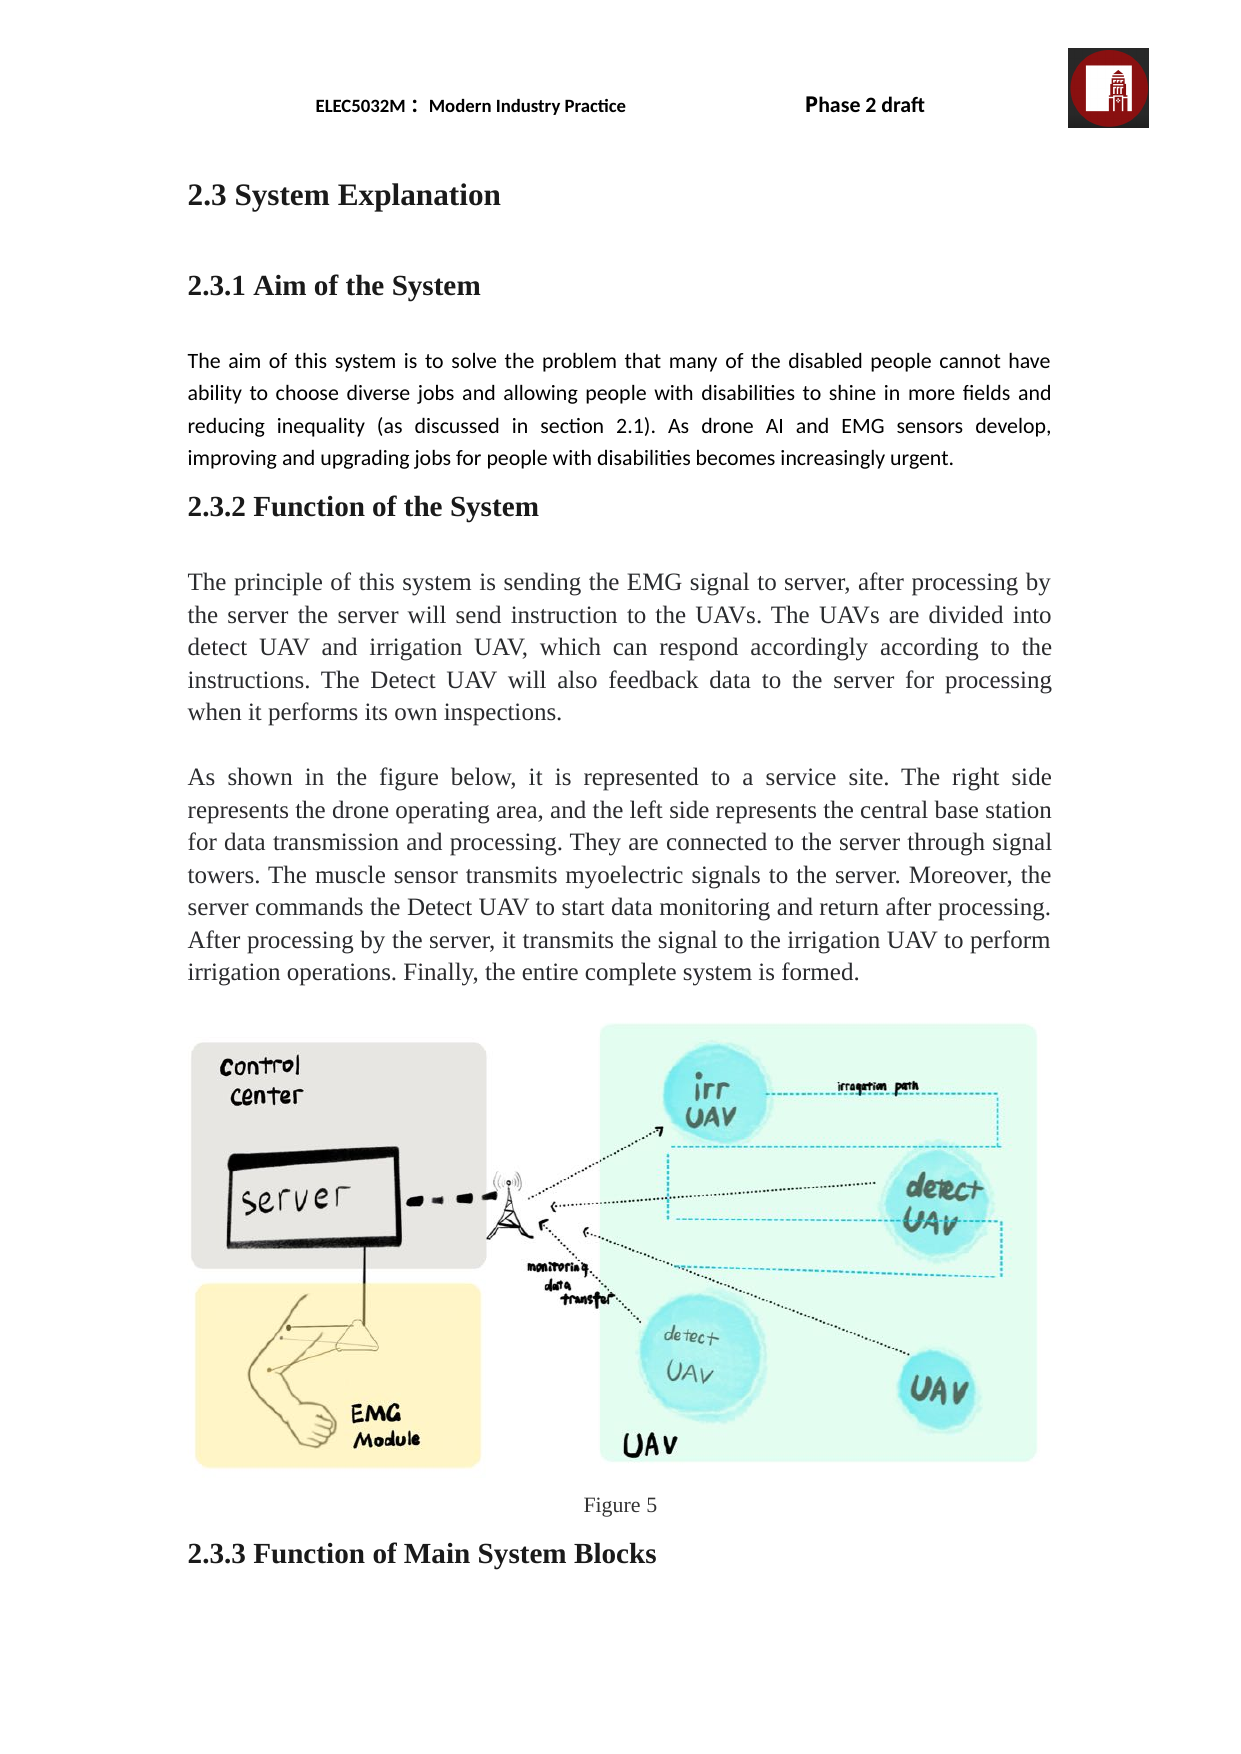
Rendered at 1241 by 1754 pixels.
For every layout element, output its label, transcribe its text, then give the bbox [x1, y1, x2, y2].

subtitle 2.3.1 Aim of the System [187, 252, 1053, 317]
text The principle of this system is sending the EMG signal to server, after processing by the server the server will send instruction to the UAVs. The UAVs are divided into detect UAV and irrigation UAV, which can respond accordingly according to the instructions. The Detect UAV will also feedback data to the server for processing when it performs its own inspections. [187, 577, 1053, 612]
text As shown in the figure below, it is represented to a service site. The right side represents the drone operating area, and the left side represents the central base station for data transmission and processing. They are connected to the server through signal towers. The muscle sensor transmits myoelectric signals to the server. Moreover, the server commands the Detect UAV to start data monitoring and return after processing. After processing by the server, it transmits the signal to the irrigation UAV to perform irrigation operations. Finally, the entire complete system is formed. [187, 873, 1053, 947]
picture [1067, 48, 1149, 128]
subtitle 2.3.3 Function of Main System Blocks [187, 1521, 1053, 1586]
subtitle 2.3 System Explanation [187, 162, 1053, 227]
subtitle 2.3.2 Function of the System [187, 474, 1053, 539]
picture [187, 994, 1053, 1478]
text Figure 5 [187, 1488, 1053, 1521]
text The principle of this system is sending the EMG signal to server, after processing by the server the server will send instruction to the UAVs. The UAVs are divided into detect UAV and irrigation UAV, which can respond accordingly according to the instructions. The Detect UAV will also feedback data to the server for processing when it performs its own inspections. [187, 613, 1053, 728]
text As shown in the figure below, it is represented to a service site. The right side represents the drone operating area, and the left side represents the central base station for data transmission and processing. They are connected to the server through signal towers. The muscle sensor transmits myoelectric signals to the server. Moreover, the server commands the Detect UAV to start data monitoring and return after processing. After processing by the server, it transmits the signal to the irrigation UAV to perform irrigation operations. Finally, the entire complete system is formed. [187, 818, 1053, 872]
text The aim of this system is to solve the problem that many of the disabled people cannot have ability to choose diverse jobs and allowing people with disabilities to shine in more fields and reducing inequality (as discussed in section 2.1). As drone AI and EMG sensors develop, improving and upgrading jobs for people with disabilities becomes increasingly urgent. [187, 344, 1053, 474]
